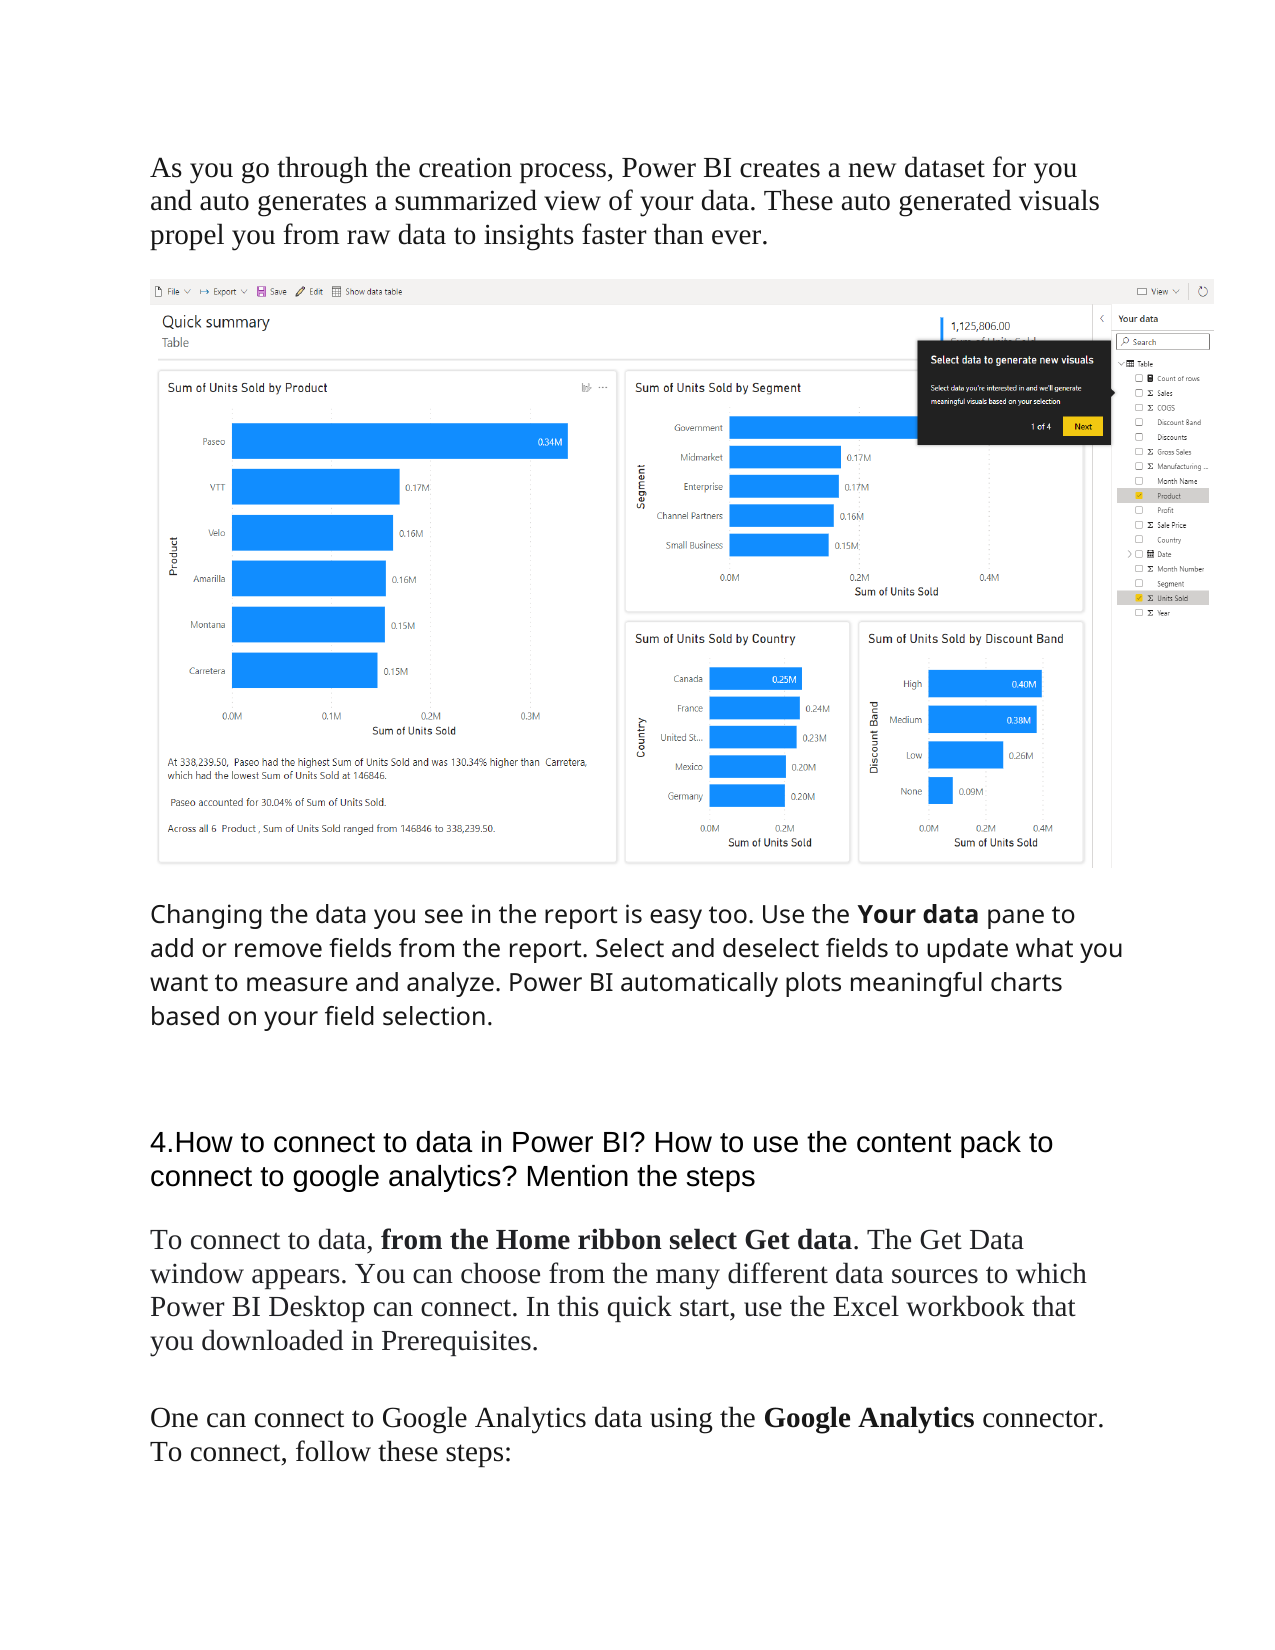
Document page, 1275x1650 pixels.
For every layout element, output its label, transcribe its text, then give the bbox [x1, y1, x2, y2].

picture [150, 279, 1214, 868]
text As you go through the creation process, Power BI creates a new dataset for you and auto generates a summarized view of your data. These auto generated visuals propel you from raw data to insights faster than ever. [150, 150, 1125, 251]
text To connect to data, from the Home ribbon select Get data. The Get Data window appears. You can choose from the many different data sources to which Power BI Desktop can connect. In this quick start, use the Excel workbook that you downloaded in Prerequisites. [150, 1222, 1125, 1357]
text One can connect to Google Analytics data using the Google Analytics connector. To connect, follow these steps: [150, 1400, 1125, 1467]
text Changing the data you see in the report is easy too. Use the Your data pane to add or remove fields from the report. Select and deselect fields to update what you want to measure and analyze. Power BI automatically plots meaningful charts based on your field selection. [150, 896, 1125, 1033]
text 4.How to connect to data in Power BI? How to use the content pack to connect to google analytics? Mention the steps [150, 1125, 1125, 1193]
